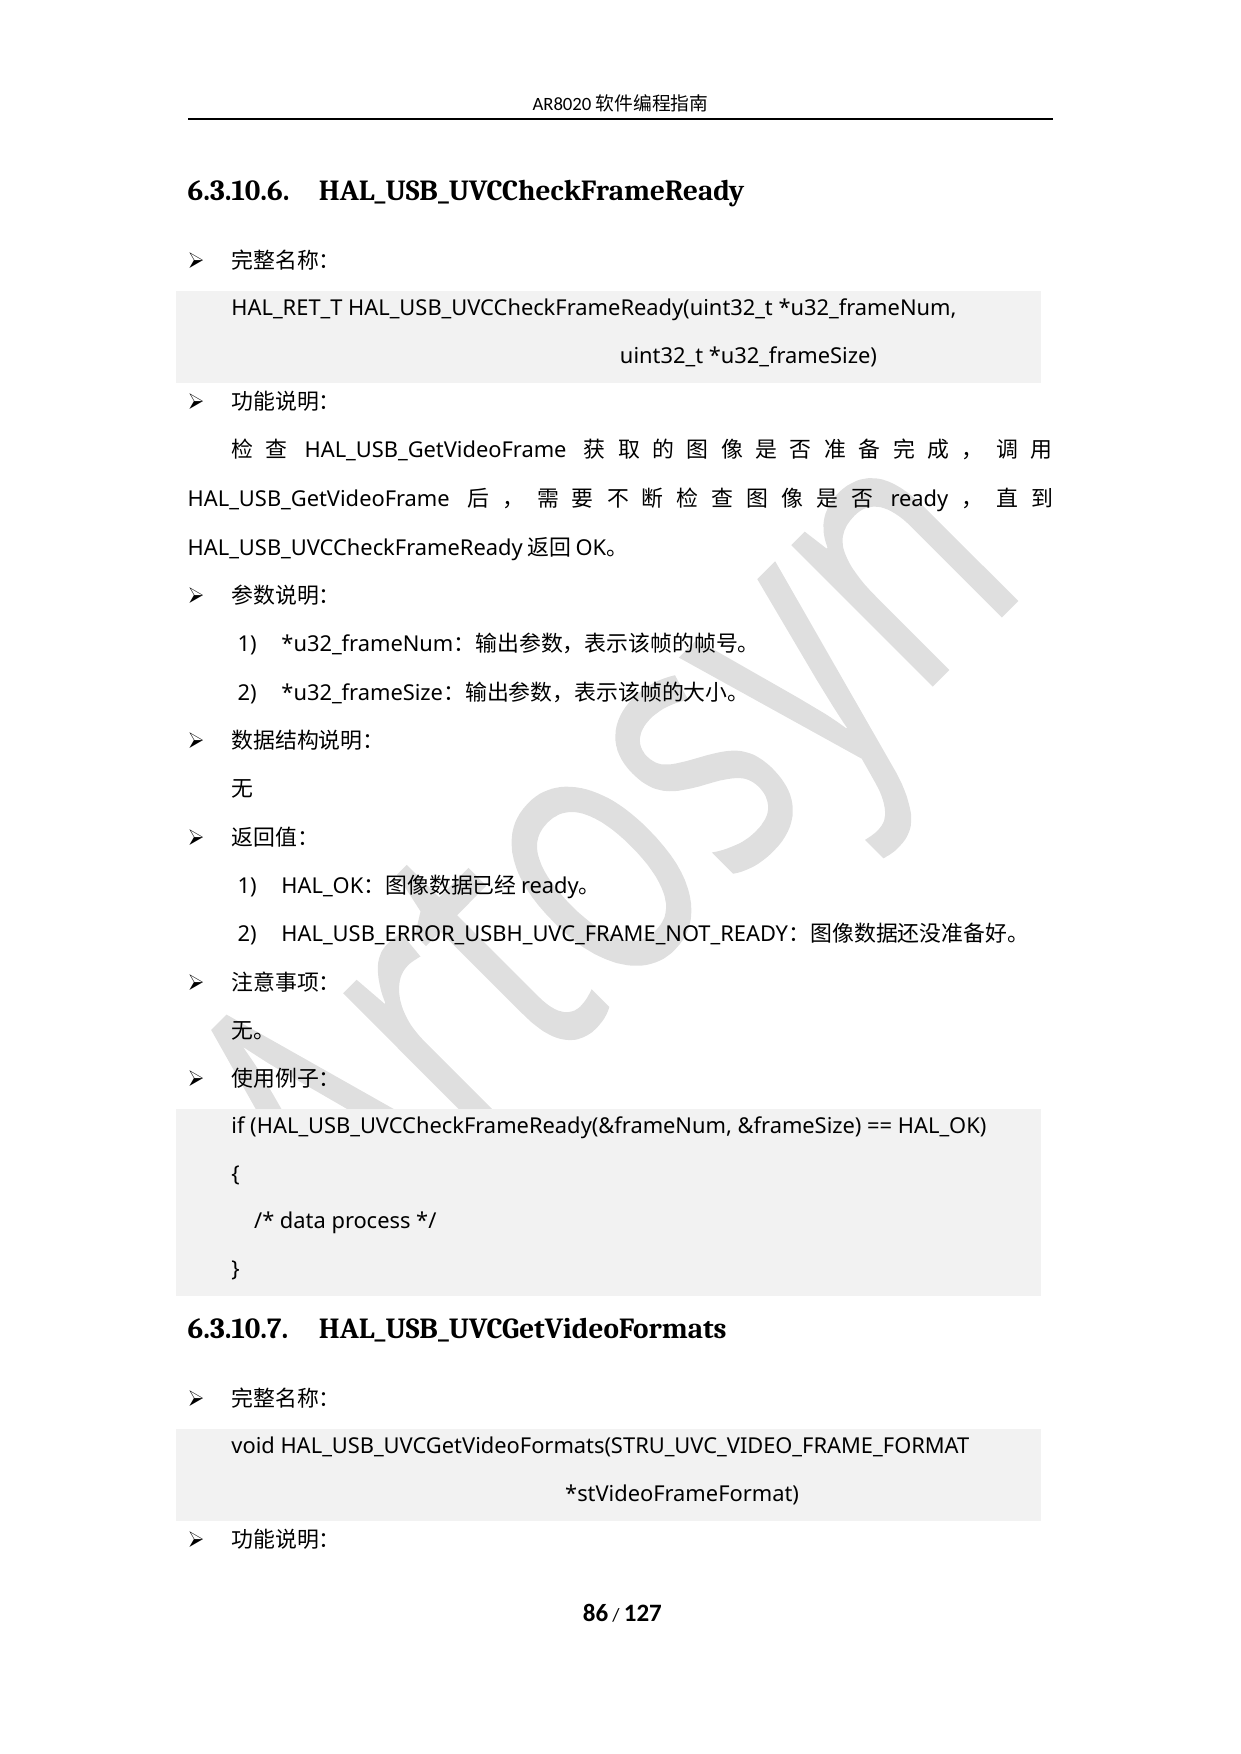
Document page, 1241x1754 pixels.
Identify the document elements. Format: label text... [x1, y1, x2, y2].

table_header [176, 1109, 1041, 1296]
list HAL_OK：图像数据已经ready。 [237, 867, 1053, 900]
list 注意事项： [187, 964, 1053, 997]
subtitle HAL_USB_UVCGetVideoFormats [187, 1296, 1053, 1361]
list HAL_USB_ERROR_USBH_UVC_FRAME_NOT_READY：图像数据还没准备好。 [237, 916, 1053, 948]
list 完整名称： [187, 243, 1053, 275]
list *u32_frameNum：输出参数，表示该帧的帧号。 [237, 626, 1053, 658]
list 参数说明： [187, 577, 1053, 610]
text 无 [187, 771, 1053, 803]
list 数据结构说明： [187, 722, 1053, 755]
list 完整名称： [187, 1380, 1053, 1413]
text 检查HAL_USB_GetVideoFrame获取的图像是否准备完成，调用HAL_USB_GetVideoFrame后，需要不断检查图像是否ready，直到HAL_USB_UVCCheckFrameReady返回OK。 [187, 432, 1053, 562]
text 无。 [187, 1012, 1053, 1045]
list 返回值： [187, 819, 1053, 852]
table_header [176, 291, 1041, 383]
list 使用例子： [187, 1061, 1053, 1093]
list *u32_frameSize：输出参数，表示该帧的大小。 [237, 674, 1053, 707]
list 功能说明： [187, 1521, 1053, 1554]
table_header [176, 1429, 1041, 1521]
subtitle HAL_USB_UVCCheckFrameReady [187, 158, 1053, 223]
list 功能说明： [187, 383, 1053, 416]
